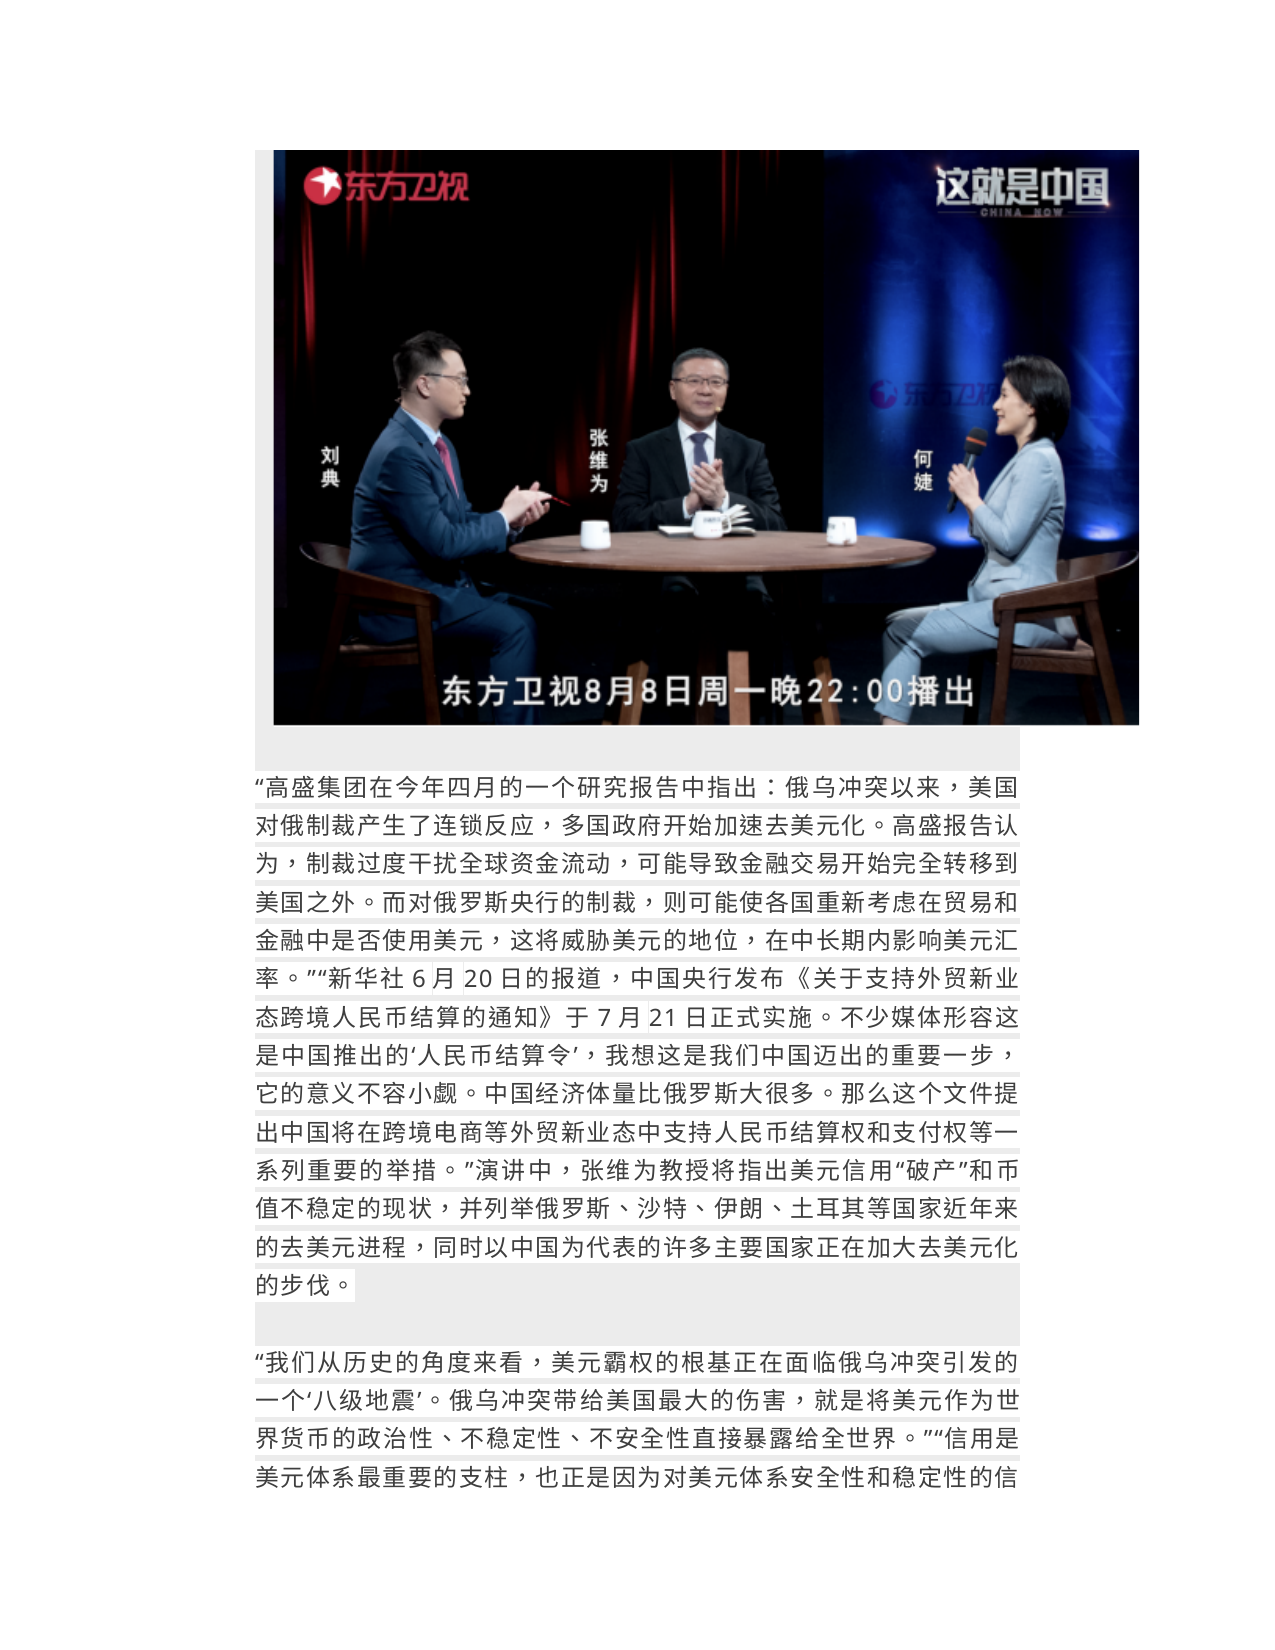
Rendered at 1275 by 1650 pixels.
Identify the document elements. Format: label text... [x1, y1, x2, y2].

text “高盛集团在今年四月的一个研究报告中指出：俄乌冲突以来，美国对俄制裁产生了连锁反应，多国政府开始加速去美元化。高盛报告认为，制裁过度干扰全球资金流动，可能导致金融交易开始完全转移到美国之外。而对俄罗斯央行的制裁，则可能使各国重新考虑在贸易和金融中是否使用美元，这将威胁美元的地位，在中长期内影响美元汇率。”“新华社6月20日的报道，中国央行发布《关于支持外贸新业态跨境人民币结算的通知》于7月21日正式实施。不少媒体形容这是中国推出的‘人民币结算令’，我想这是我们中国迈出的重要一步，它的意义不容小觑。中国经济体量比俄罗斯大很多。那么这个文件提出中国将在跨境电商等外贸新业态中支持人民币结算权和支付权等一系列重要的举措。”演讲中，张维为教授将指出美元信用“破产”和币值不稳定的现状，并列举俄罗斯、沙特、伊朗、土耳其等国家近年来的去美元进程，同时以中国为代表的许多主要国家正在加大去美元化的步伐。 [255, 957, 1020, 1039]
picture [273, 150, 1140, 727]
